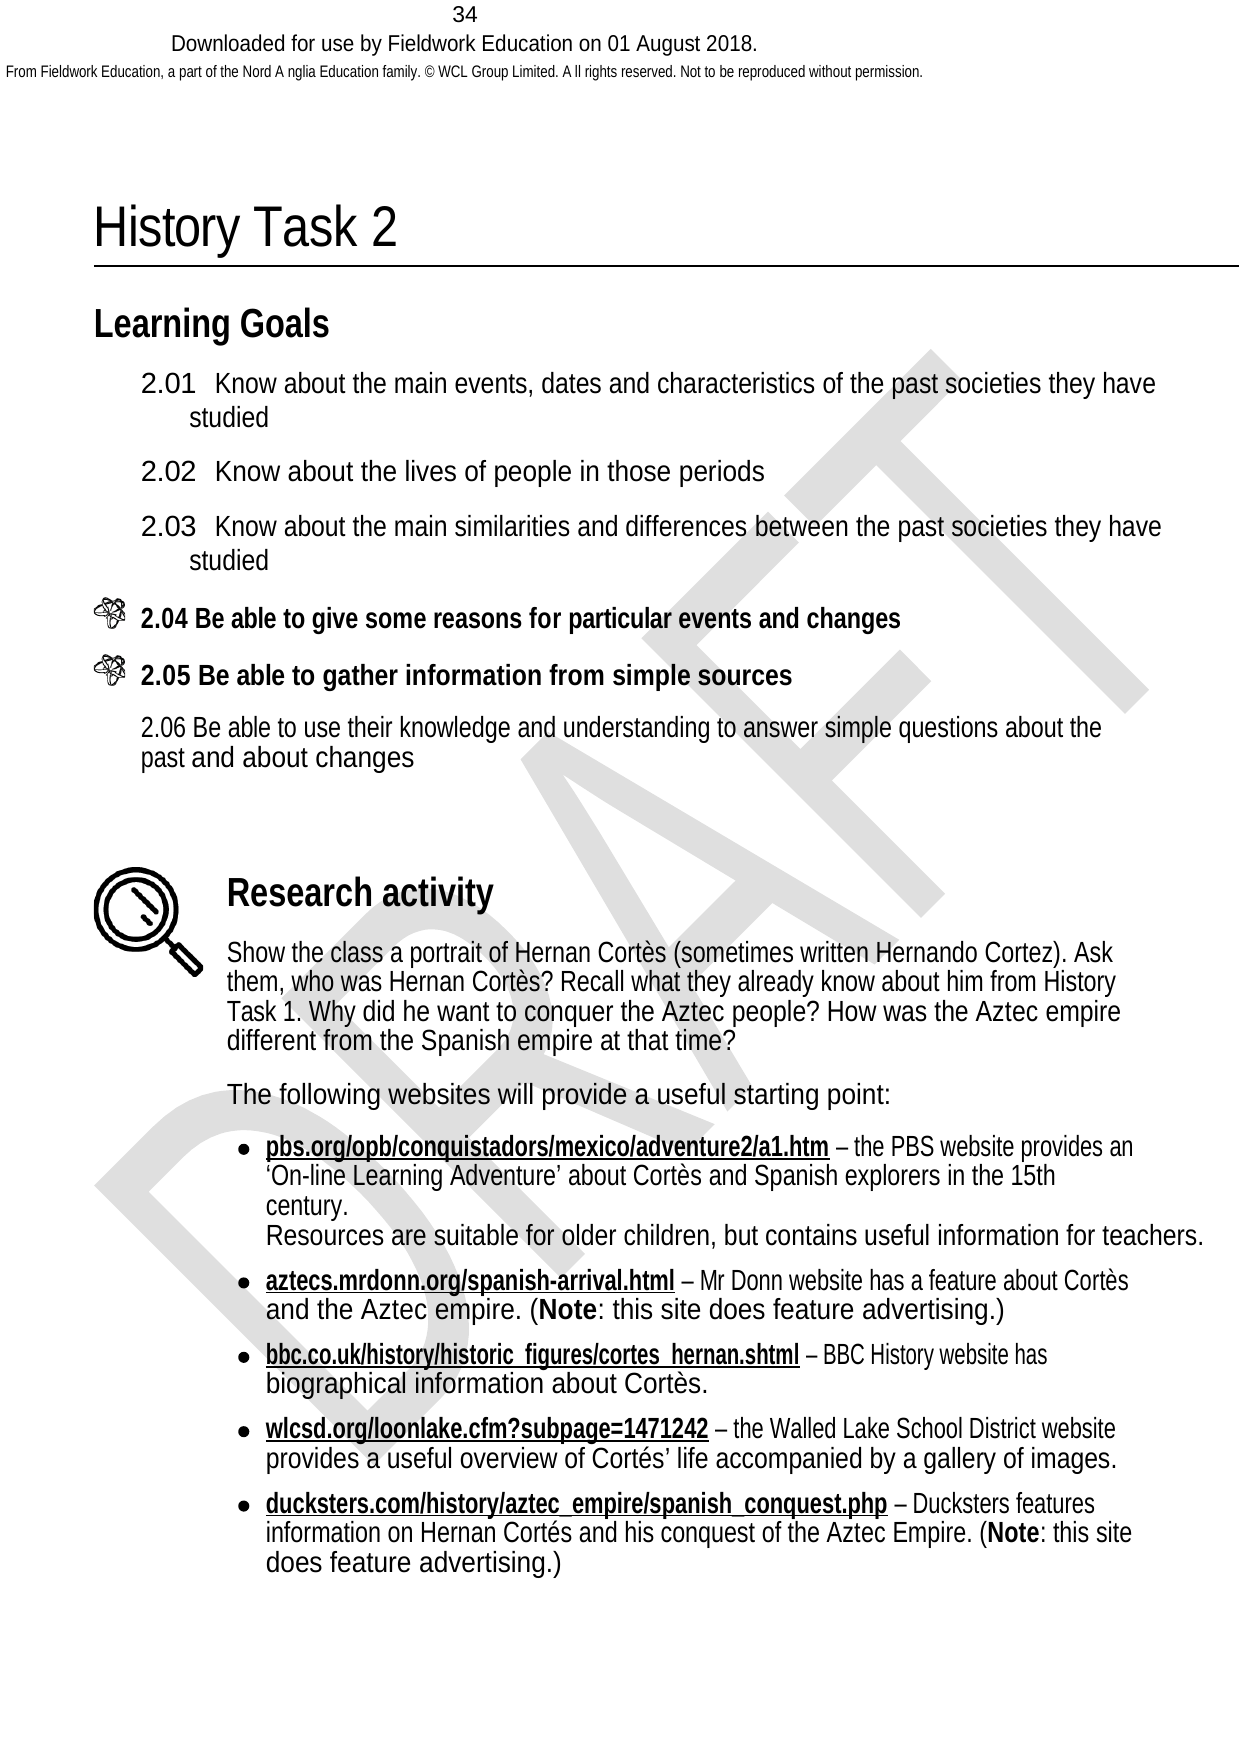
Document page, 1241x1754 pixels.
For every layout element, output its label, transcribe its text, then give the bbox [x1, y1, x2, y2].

text Show the class a portrait of Hernan Cortès (sometimes written Hernando Cortez). Ask them, who was Hernan Cortès? Recall what they already know about him from History Task 1. Why did he want to conquer the Aztec people? How was the Aztec empire different from the Spanish empire at that time? [227, 939, 1144, 1057]
subtitle 2.05 Be able to gather information from simple sources [94, 654, 1240, 692]
text ducksters.com/history/aztec_empire/spanish_conquest.php – Ducksters features information on Hernan Cortés and his conquest of the Aztec Empire. (Note: this site does feature advertising.) [266, 1489, 1144, 1578]
list Know about the main similarities and differences between the past societies they have studied [141, 509, 1240, 576]
text The following websites will provide a useful starting point: [227, 1077, 1240, 1110]
picture [93, 867, 204, 977]
subtitle 2.04 Be able to give some reasons for particular events and changes [94, 597, 1240, 635]
text Resources are suitable for older children, but contains useful information for teachers. [266, 1221, 1240, 1252]
text bbc.co.uk/history/historic_figures/cortes_hernan.shtml – BBC History website has biographical information about Cortès. [266, 1341, 1144, 1400]
list Know about the main events, dates and characteristics of the past societies they have studied [141, 366, 1240, 433]
subtitle History Task 2 [94, 193, 1240, 259]
list Know about the lives of people in those periods [141, 454, 1240, 488]
text pbs.org/opb/conquistadors/mexico/adventure2/a1.htm – the PBS website provides an ‘On-line Learning Adventure’ about Cortès and Spanish explorers in the 15th century. [266, 1133, 1134, 1221]
picture [93, 654, 126, 686]
picture [93, 597, 126, 629]
subtitle Learning Goals [94, 299, 1240, 346]
text 2.06 Be able to use their knowledge and understanding to answer simple questions about the past and about changes [141, 714, 1144, 773]
text aztecs.mrdonn.org/spanish-arrival.html – Mr Donn website has a feature about Cortès and the Aztec empire. (Note: this site does feature advertising.) [266, 1266, 1144, 1326]
text wlcsd.org/loonlake.cfm?subpage=1471242 – the Walled Lake School District website provides a useful overview of Cortés’ life accompanied by a gallery of images. [266, 1415, 1144, 1474]
subtitle Research activity [227, 869, 1240, 915]
